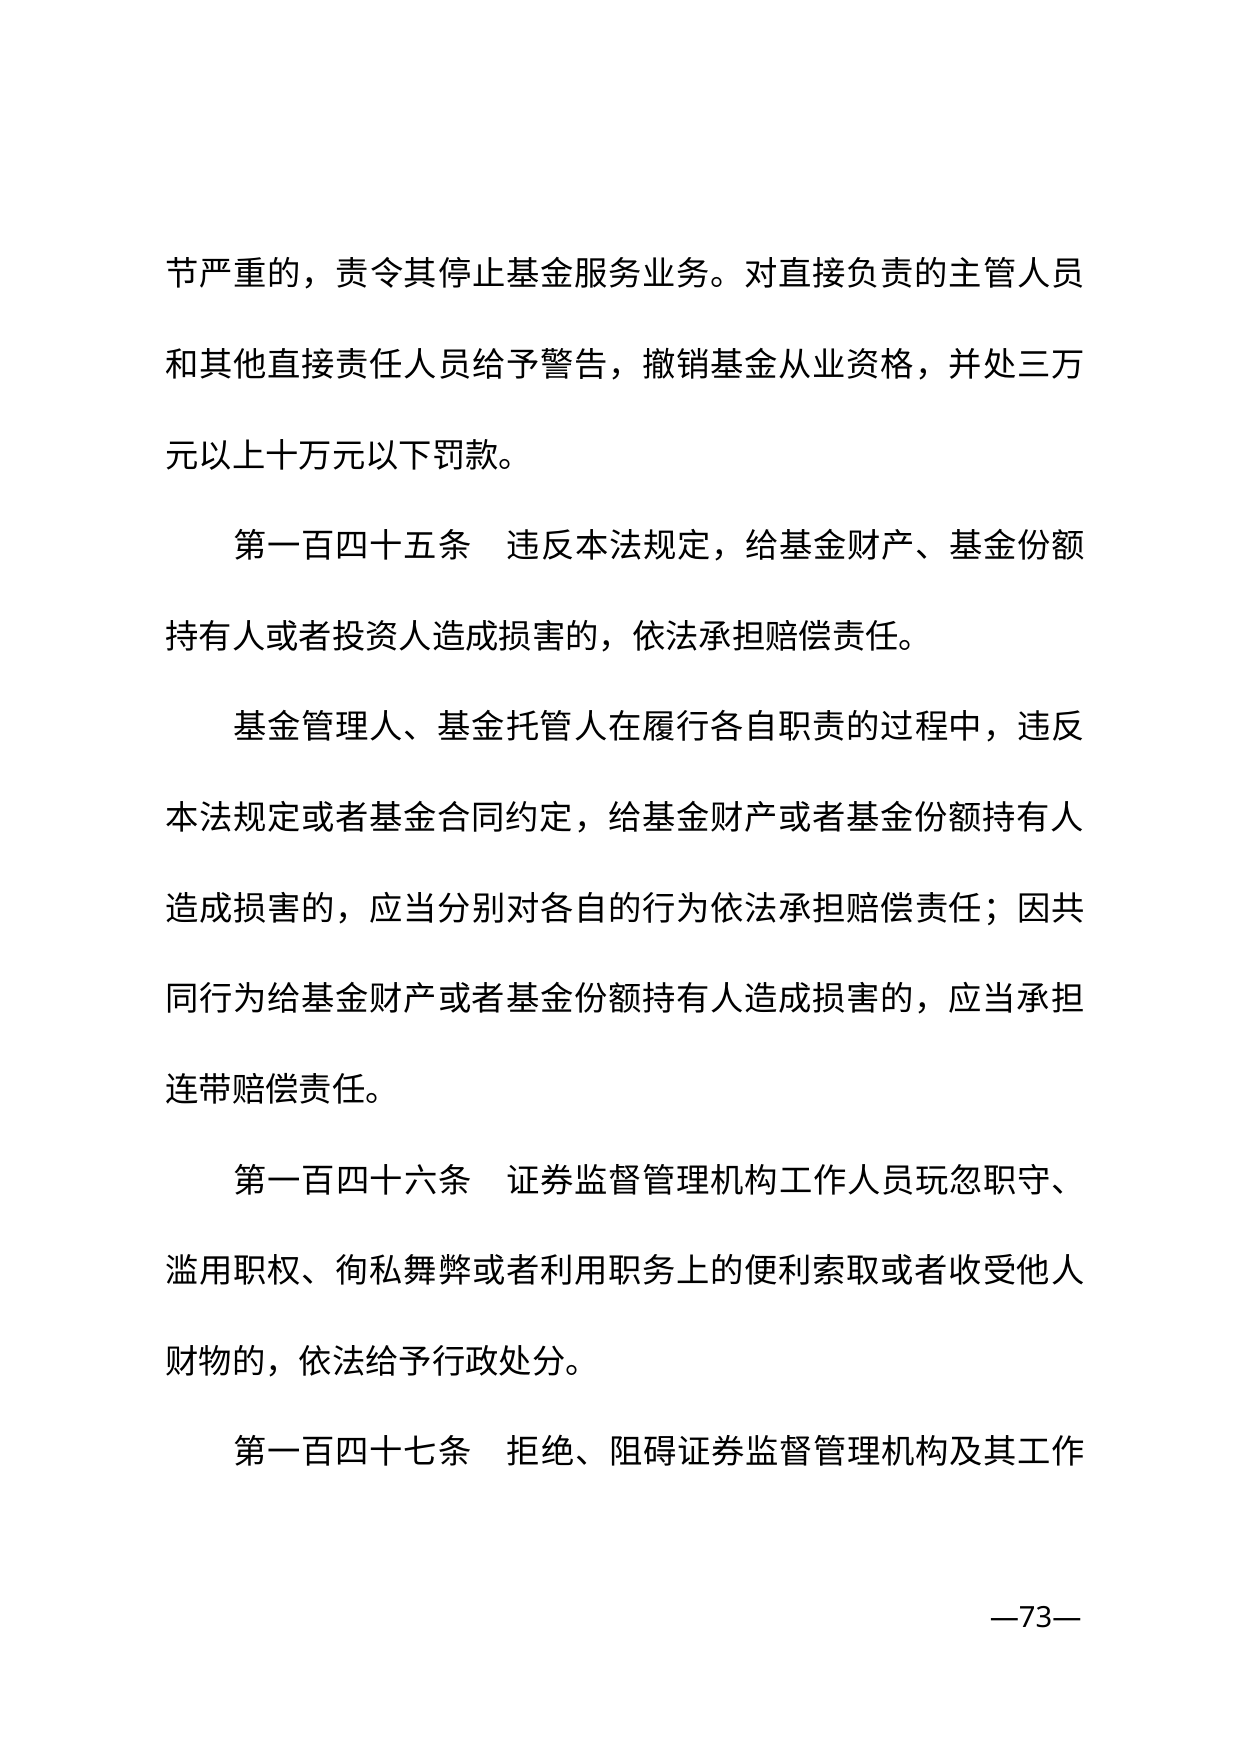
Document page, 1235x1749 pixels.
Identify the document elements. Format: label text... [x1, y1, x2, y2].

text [165, 1404, 1087, 1495]
text 第一百四十六条 证券监督管理机构工作人员玩忽职守、滥用职权、徇私舞弊或者利用职务上的便利索取或者收受他人财物的，依法给予行政处分。 [165, 1132, 1087, 1404]
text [165, 226, 1087, 498]
text 第一百四十五条 违反本法规定，给基金财产、基金份额持有人或者投资人造成损害的，依法承担赔偿责任。 [165, 498, 1087, 679]
text 基金管理人、基金托管人在履行各自职责的过程中，违反本法规定或者基金合同约定，给基金财产或者基金份额持有人造成损害的，应当分别对各自的行为依法承担赔偿责任；因共同行为给基金财产或者基金份额持有人造成损害的，应当承担连带赔偿责任。 [165, 679, 1087, 1132]
